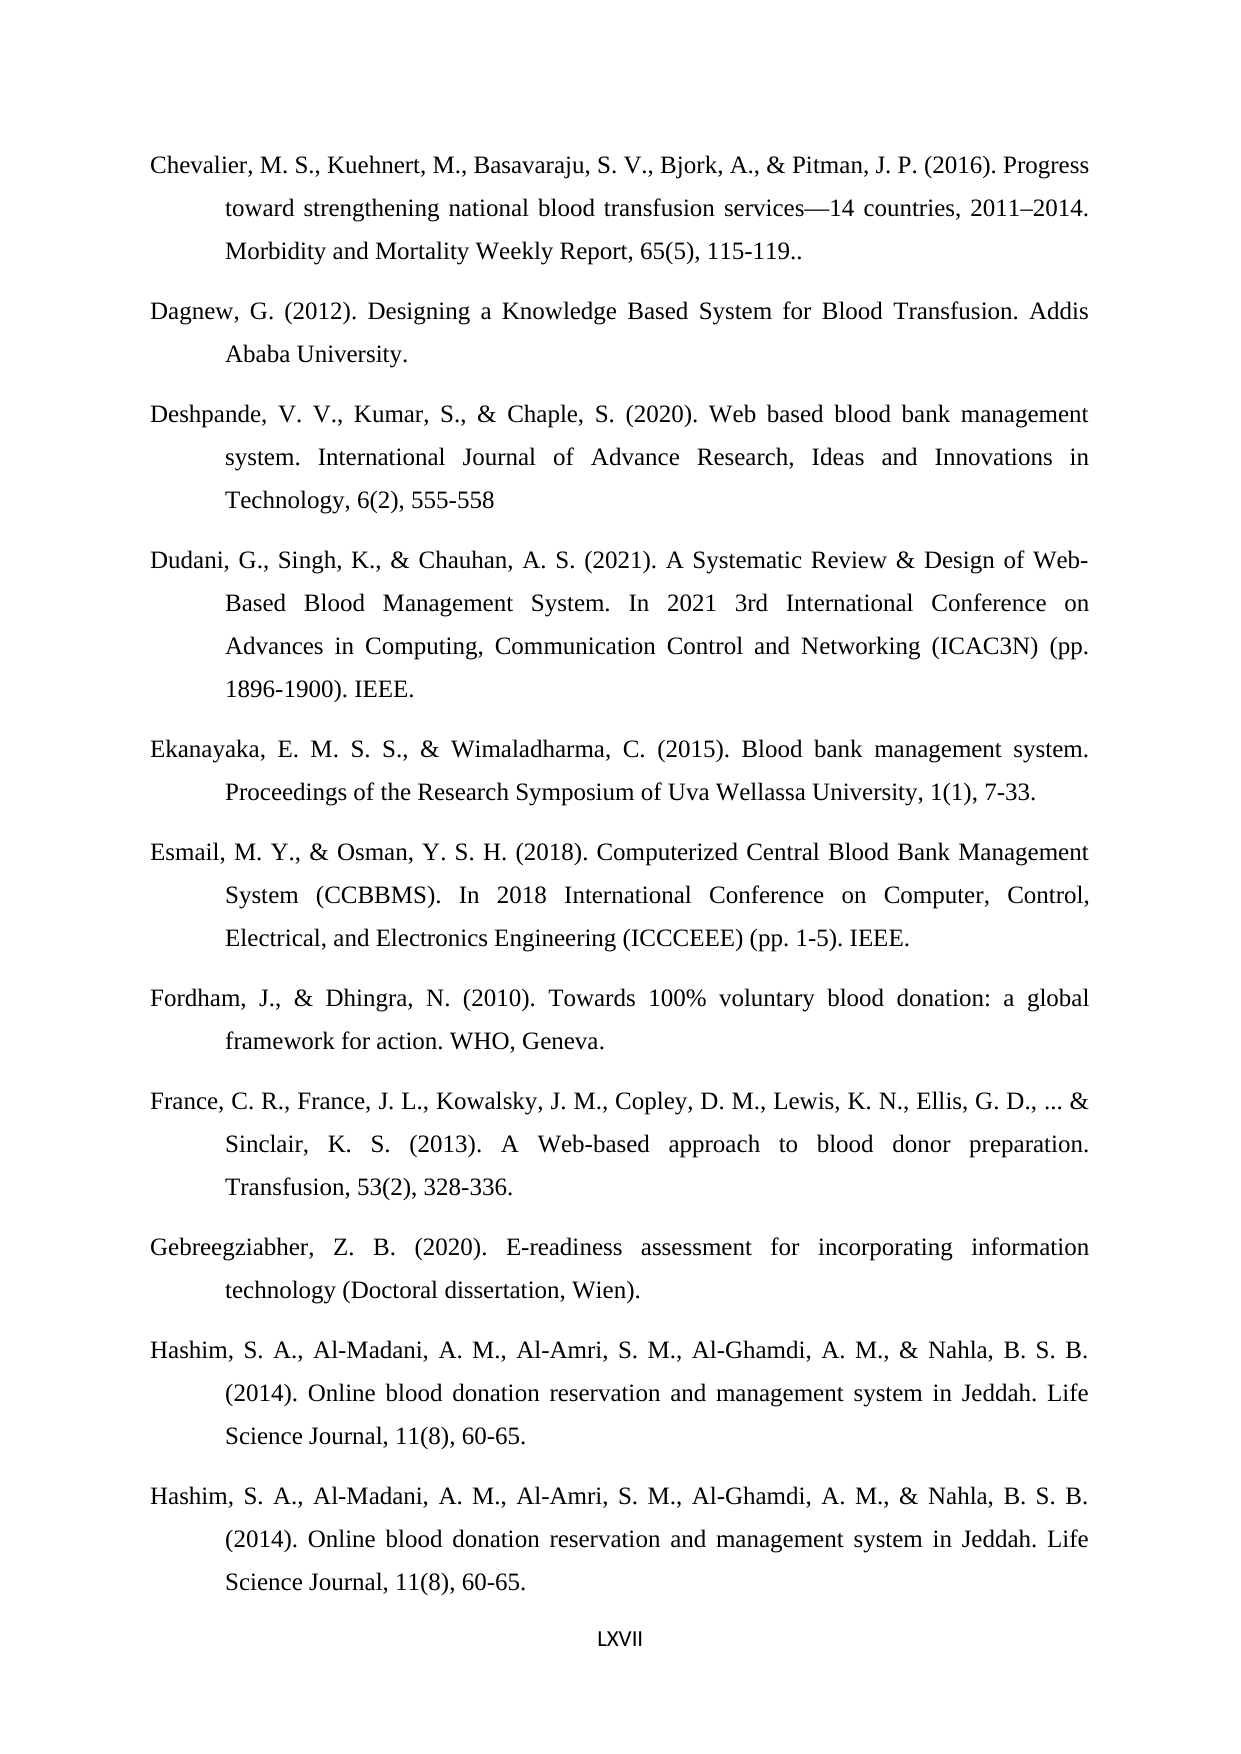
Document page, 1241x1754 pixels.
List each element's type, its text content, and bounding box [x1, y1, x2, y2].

text France, C. R., France, J. L., Kowalsky, J. M., Copley, D. M., Lewis, K. N., Ellis, G. D., ... & Sinclair, K. S. (2013). A Web‐based approach to blood donor preparation. Transfusion, 53(2), 328-336. [150, 1086, 1090, 1201]
text Chevalier, M. S., Kuehnert, M., Basavaraju, S. V., Bjork, A., & Pitman, J. P. (2016). Progress toward strengthening national blood transfusion services—14 countries, 2011–2014. Morbidity and Mortality Weekly Report, 65(5), 115-119.. [150, 150, 1090, 265]
text Dudani, G., Singh, K., & Chauhan, A. S. (2021). A Systematic Review & Design of Web-Based Blood Management System. In 2021 3rd International Conference on Advances in Computing, Communication Control and Networking (ICAC3N) (pp. 1896-1900). IEEE. [150, 545, 1090, 703]
text Gebreegziabher, Z. B. (2020). E-readiness assessment for incorporating information technology (Doctoral dissertation, Wien). [150, 1232, 1090, 1304]
text Hashim, S. A., Al-Madani, A. M., Al-Amri, S. M., Al-Ghamdi, A. M., & Nahla, B. S. B. (2014). Online blood donation reservation and management system in Jeddah. Life Science Journal, 11(8), 60-65. [150, 1335, 1090, 1450]
text Fordham, J., & Dhingra, N. (2010). Towards 100% voluntary blood donation: a global framework for action. WHO, Geneva. [150, 983, 1090, 1055]
text Dagnew, G. (2012). Designing a Knowledge Based System for Blood Transfusion. Addis Ababa University. [150, 296, 1090, 368]
text Ekanayaka, E. M. S. S., & Wimaladharma, C. (2015). Blood bank management system. Proceedings of the Research Symposium of Uva Wellassa University, 1(1), 7-33. [150, 734, 1090, 806]
text Hashim, S. A., Al-Madani, A. M., Al-Amri, S. M., Al-Ghamdi, A. M., & Nahla, B. S. B. (2014). Online blood donation reservation and management system in Jeddah. Life Science Journal, 11(8), 60-65. [150, 1481, 1090, 1596]
text Deshpande, V. V., Kumar, S., & Chaple, S. (2020). Web based blood bank management system. International Journal of Advance Research, Ideas and Innovations in Technology, 6(2), 555-558 [150, 399, 1090, 514]
text Esmail, M. Y., & Osman, Y. S. H. (2018). Computerized Central Blood Bank Management System (CCBBMS). In 2018 International Conference on Computer, Control, Electrical, and Electronics Engineering (ICCCEEE) (pp. 1-5). IEEE. [150, 837, 1090, 952]
